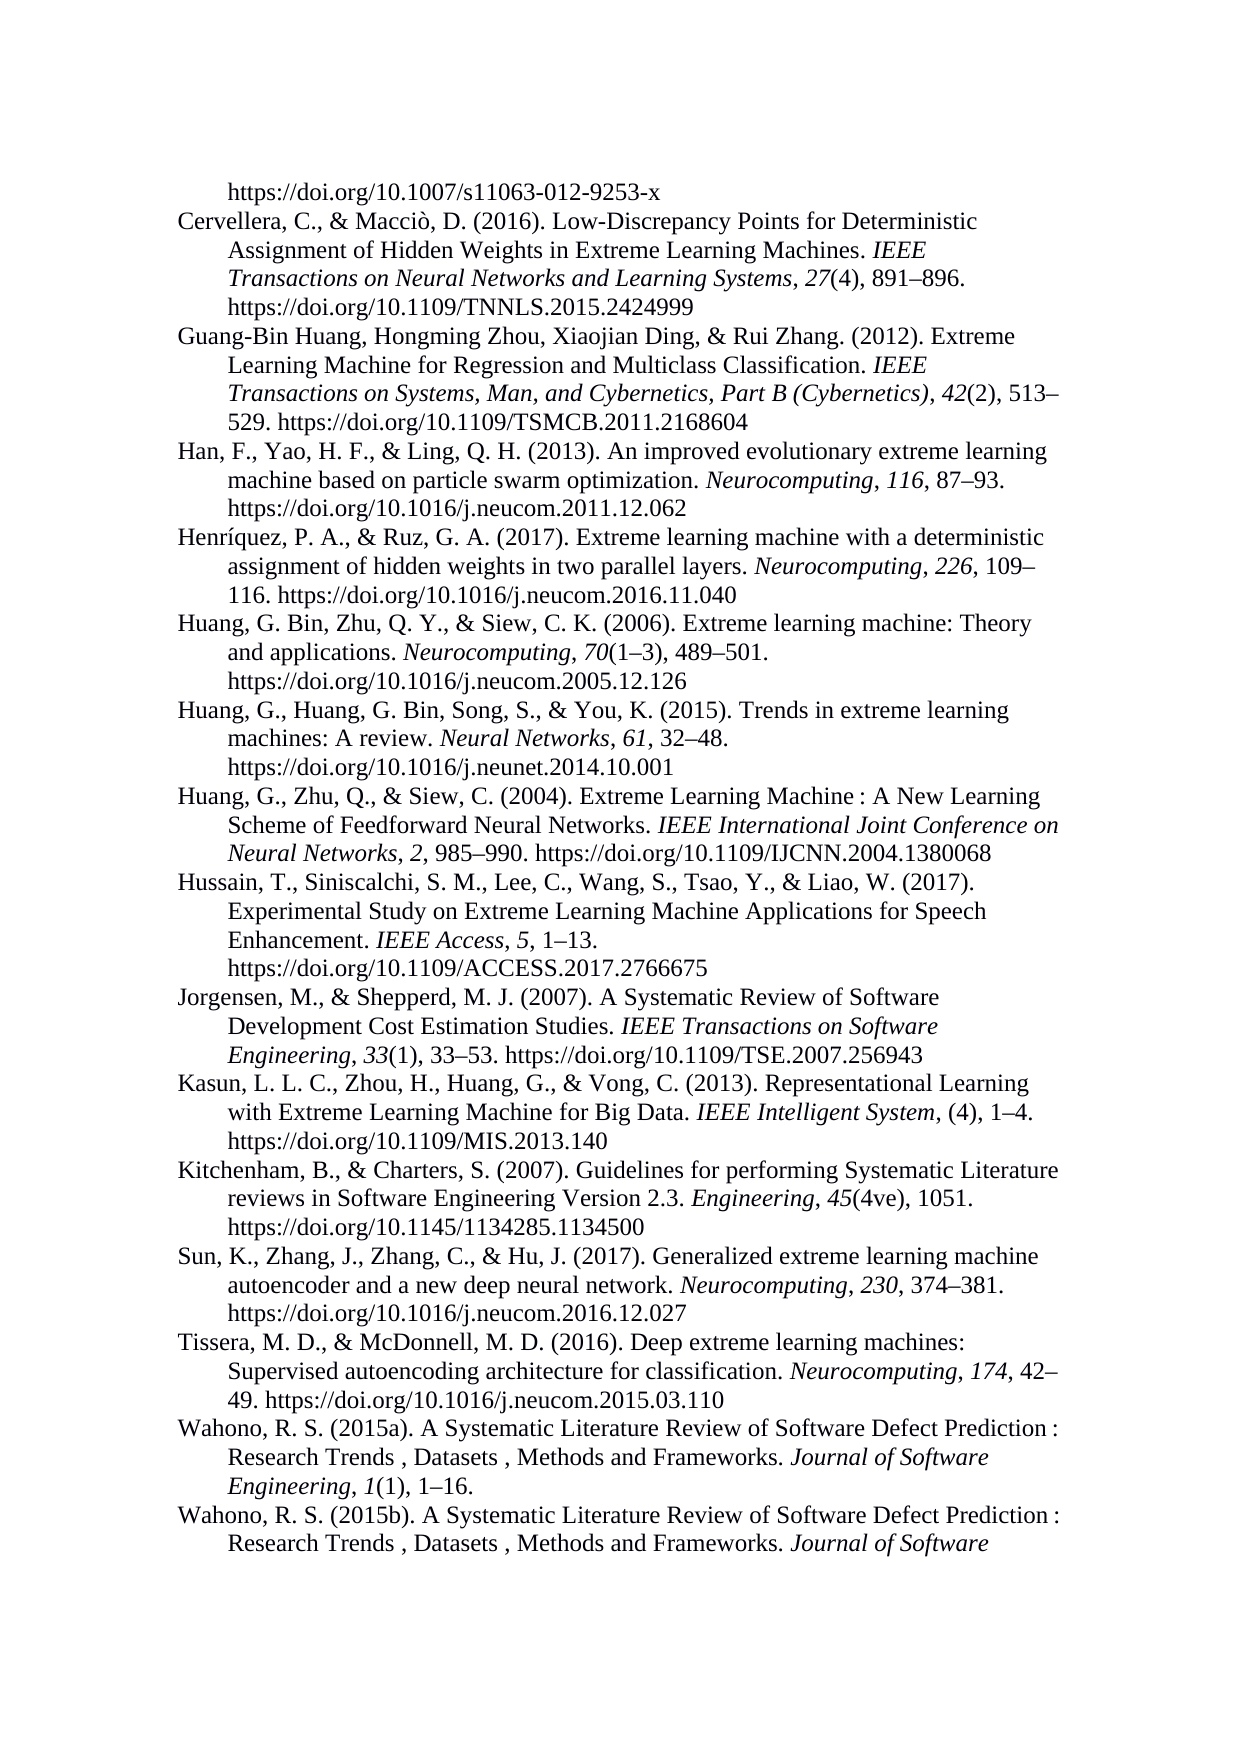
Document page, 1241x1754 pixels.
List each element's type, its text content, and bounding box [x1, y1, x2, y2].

text Jorgensen, M., & Shepperd, M. J. (2007). A Systematic Review of Software Development Cost Estimation Studies. IEEE Transactions on Software Engineering, 33(1), 33–53. https://doi.org/10.1109/TSE.2007.256943 [177, 982, 1063, 1068]
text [177, 1500, 1063, 1557]
text Huang, G., Huang, G. Bin, Song, S., & You, K. (2015). Trends in extreme learning machines: A review. Neural Networks, 61, 32–48. https://doi.org/10.1016/j.neunet.2014.10.001 [177, 695, 1063, 781]
text Guang-Bin Huang, Hongming Zhou, Xiaojian Ding, & Rui Zhang. (2012). Extreme Learning Machine for Regression and Multiclass Classification. IEEE Transactions on Systems, Man, and Cybernetics, Part B (Cybernetics), 42(2), 513–529. https://doi.org/10.1109/TSMCB.2011.2168604 [177, 321, 1063, 436]
text Cervellera, C., & Macciò, D. (2016). Low-Discrepancy Points for Deterministic Assignment of Hidden Weights in Extreme Learning Machines. IEEE Transactions on Neural Networks and Learning Systems, 27(4), 891–896. https://doi.org/10.1109/TNNLS.2015.2424999 [177, 206, 1063, 321]
text Han, F., Yao, H. F., & Ling, Q. H. (2013). An improved evolutionary extreme learning machine based on particle swarm optimization. Neurocomputing, 116, 87–93. https://doi.org/10.1016/j.neucom.2011.12.062 [177, 436, 1063, 522]
text Huang, G. Bin, Zhu, Q. Y., & Siew, C. K. (2006). Extreme learning machine: Theory and applications. Neurocomputing, 70(1–3), 489–501. https://doi.org/10.1016/j.neucom.2005.12.126 [177, 608, 1063, 695]
text Kasun, L. L. C., Zhou, H., Huang, G., & Vong, C. (2013). Representational Learning with Extreme Learning Machine for Big Data. IEEE Intelligent System, (4), 1–4. https://doi.org/10.1109/MIS.2013.140 [177, 1068, 1063, 1155]
text Hussain, T., Siniscalchi, S. M., Lee, C., Wang, S., Tsao, Y., & Liao, W. (2017). Experimental Study on Extreme Learning Machine Applications for Speech Enhancement. IEEE Access, 5, 1–13. https://doi.org/10.1109/ACCESS.2017.2766675 [177, 867, 1063, 982]
text Huang, G., Zhu, Q., & Siew, C. (2004). Extreme Learning Machine : A New Learning Scheme of Feedforward Neural Networks. IEEE International Joint Conference on Neural Networks, 2, 985–990. https://doi.org/10.1109/IJCNN.2004.1380068 [177, 781, 1063, 867]
text Henríquez, P. A., & Ruz, G. A. (2017). Extreme learning machine with a deterministic assignment of hidden weights in two parallel layers. Neurocomputing, 226, 109–116. https://doi.org/10.1016/j.neucom.2016.11.040 [177, 522, 1063, 608]
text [177, 177, 1063, 206]
